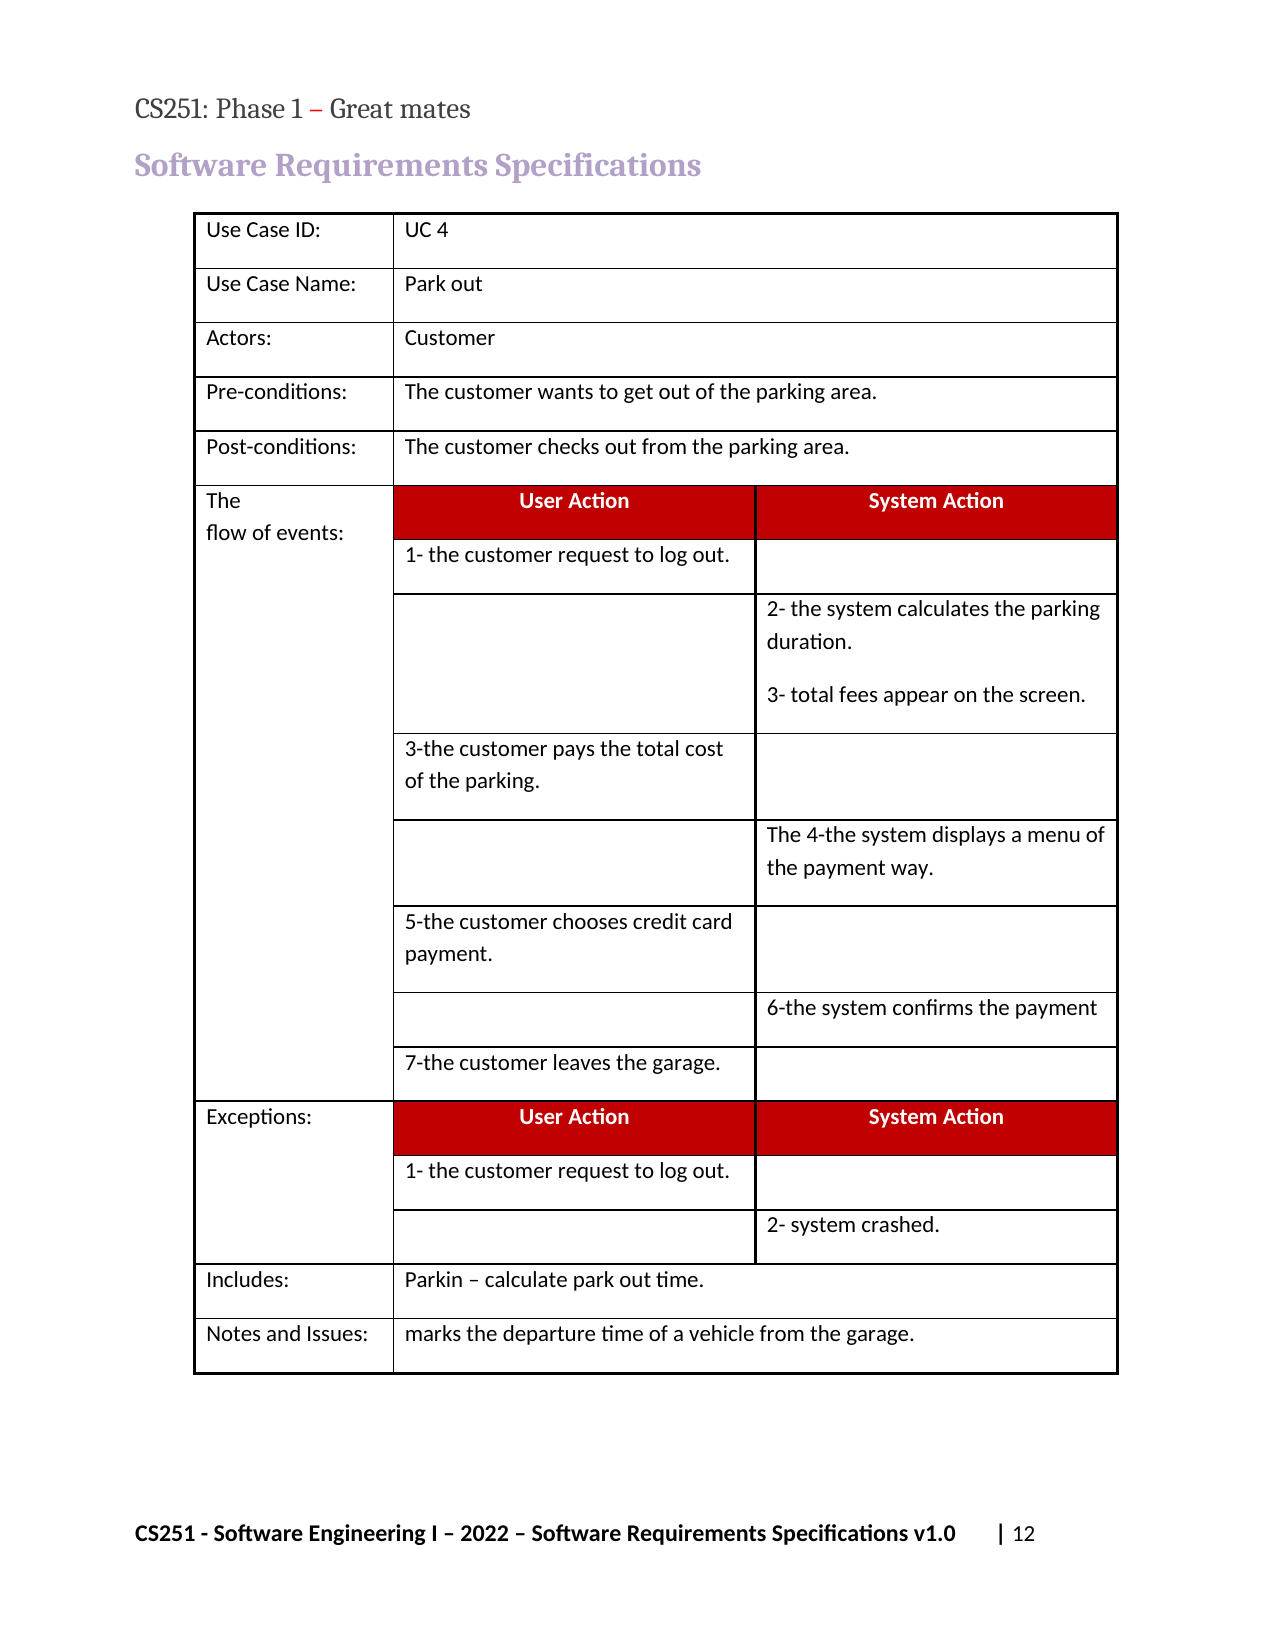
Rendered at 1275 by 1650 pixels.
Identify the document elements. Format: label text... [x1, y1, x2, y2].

table_cell Post-conditions: [196, 432, 393, 484]
table_cell 7-the customer leaves the garage. [394, 1048, 754, 1100]
table_cell The 4-the system displays a menu of the payment way. [757, 821, 1116, 905]
table_cell 2- the system calculates the parking duration. 3- total fees appear on the screen. [757, 595, 1116, 732]
table_cell [757, 1048, 1116, 1100]
table_cell Customer [394, 323, 1116, 376]
table_cell [394, 821, 754, 905]
table_cell System Action [757, 1102, 1116, 1155]
table_cell 6-the system confirms the payment [757, 993, 1116, 1046]
table_cell [757, 907, 1116, 992]
table_cell Parkin – calculate park out time. [394, 1265, 1116, 1317]
table_cell [394, 595, 754, 732]
table_cell 3-the customer pays the total cost of the parking. [394, 734, 754, 819]
table_cell The customer checks out from the parking area. [394, 432, 1116, 484]
table_cell Pre-conditions: [196, 378, 393, 430]
table_header UC 4 [394, 215, 1116, 267]
table_cell [757, 734, 1116, 819]
table_cell The customer wants to get out of the parking area. [394, 378, 1116, 430]
table_cell The flow of events: [196, 486, 393, 1100]
table_cell 5-the customer chooses credit card payment. [394, 907, 754, 992]
table_cell Exceptions: [196, 1102, 393, 1263]
table_cell User Action [394, 1102, 754, 1155]
table_cell User Action [394, 486, 754, 539]
table_cell [757, 1156, 1116, 1209]
table_cell System Action [757, 486, 1116, 539]
table_cell 2- system crashed. [757, 1211, 1116, 1263]
table_cell Actors: [196, 323, 393, 376]
table_cell Park out [394, 269, 1116, 322]
table_cell [394, 1211, 754, 1263]
table_cell 1- the customer request to log out. [394, 1156, 754, 1209]
table_cell Notes and Issues: [196, 1319, 393, 1372]
table_cell [394, 993, 754, 1046]
table_cell [757, 540, 1116, 593]
table_header Use Case ID: [196, 215, 393, 267]
table_cell marks the departure time of a vehicle from the garage. [394, 1319, 1116, 1372]
table_cell Includes: [196, 1265, 393, 1317]
table_cell Use Case Name: [196, 269, 393, 322]
table_cell 1- the customer request to log out. [394, 540, 754, 593]
